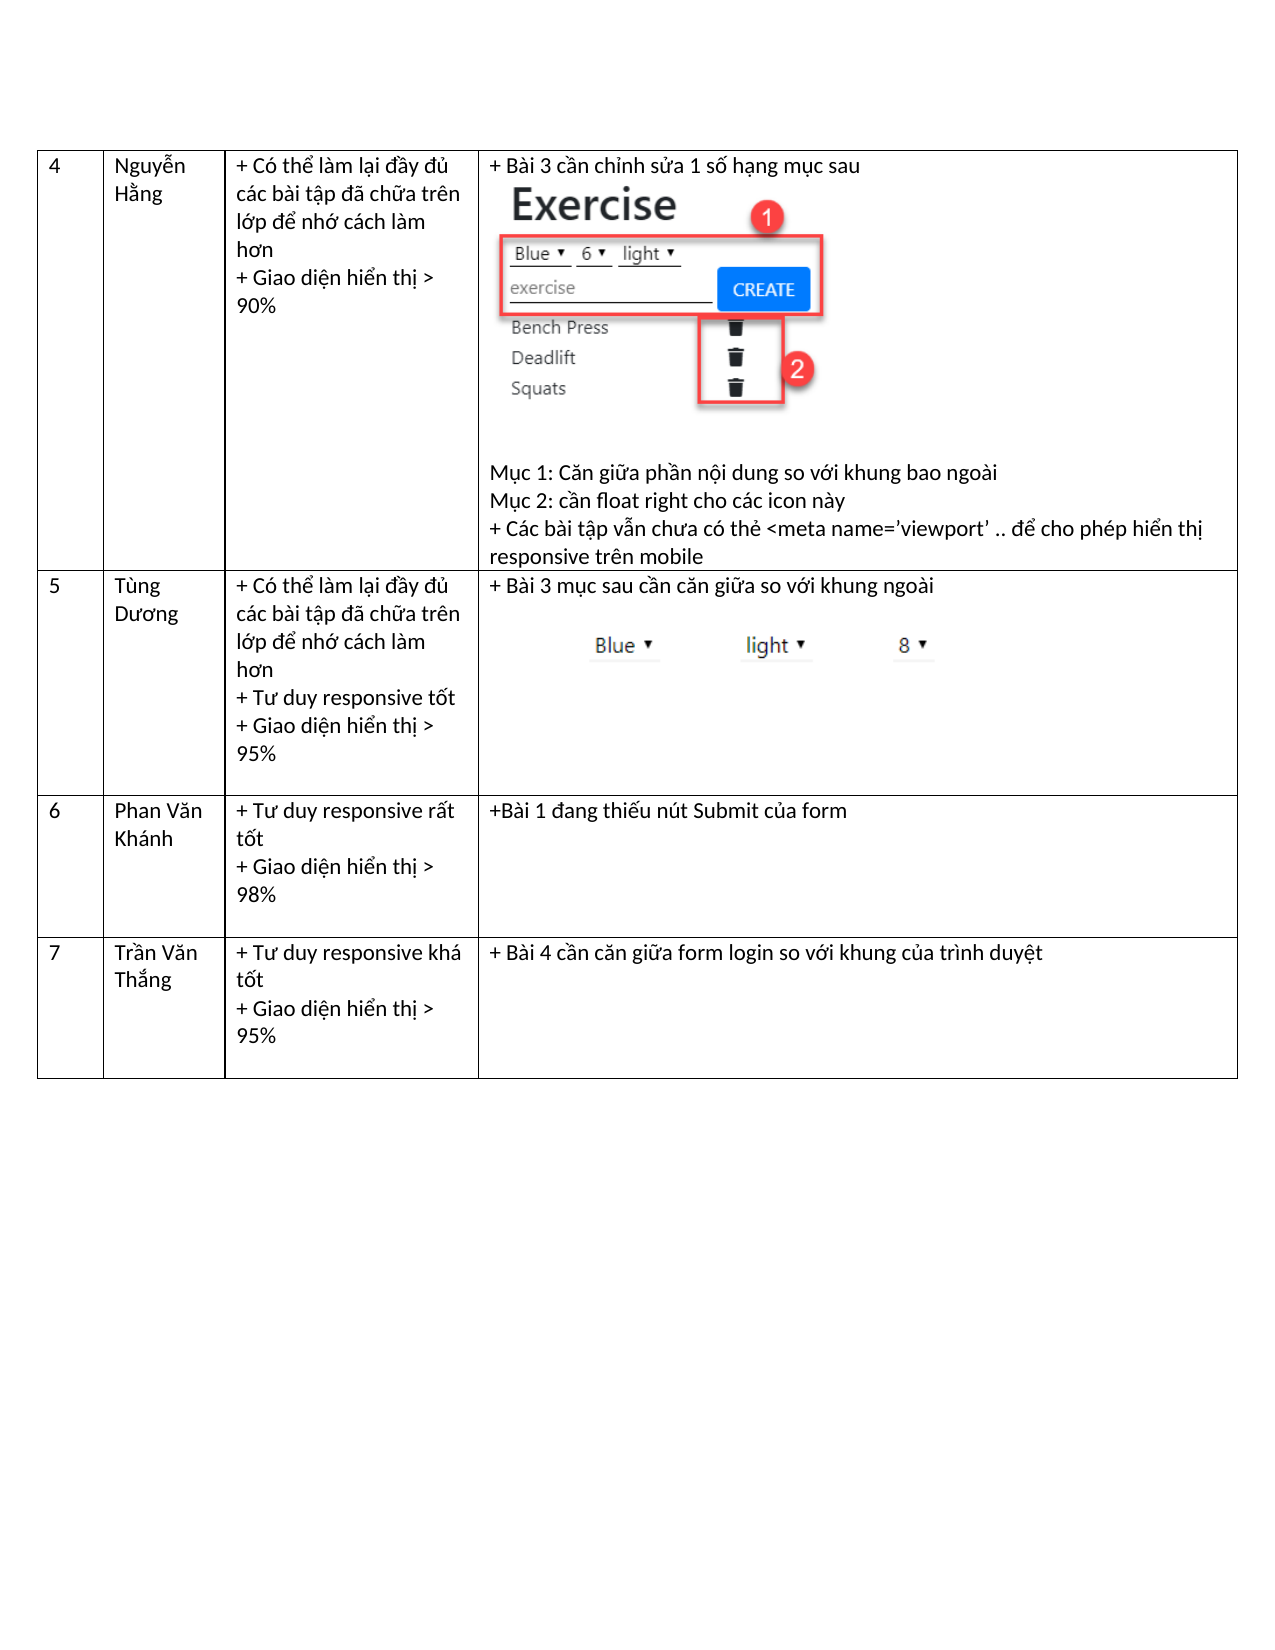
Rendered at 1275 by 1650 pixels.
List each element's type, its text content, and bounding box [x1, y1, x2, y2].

table_cell + Tư duy responsive rất tốt + Giao diện hiển thị > 98% [226, 796, 478, 937]
table_cell +Bài 1 đang thiếu nút Submit của form [479, 796, 1237, 937]
table_cell 4 [38, 151, 103, 570]
picture [489, 599, 1050, 696]
table_cell + Có thể làm lại đầy đủ các bài tập đã chữa trên lớp để nhớ cách làm hơn + Tư duy responsive tốt + Giao diện hiển thị > 95% [226, 571, 478, 795]
table_cell + Bài 4 cần căn giữa form login so với khung của trình duyệt [479, 938, 1237, 1078]
table_cell + Tư duy responsive khá tốt + Giao diện hiển thị > 95% [226, 938, 478, 1078]
picture [489, 179, 863, 459]
table_cell + Bài 3 mục sau cần căn giữa so với khung ngoài [479, 571, 1237, 795]
table_cell Trần Văn Thắng [104, 938, 224, 1078]
table_cell Nguyễn Hằng [104, 151, 224, 570]
table_cell 5 [38, 571, 103, 795]
table_cell 6 [38, 796, 103, 937]
table_cell Tùng Dương [104, 571, 224, 795]
table_cell + Bài 3 cần chỉnh sửa 1 số hạng mục sau Mục 1: Căn giữa phần nội dung so với khung bao ngoài Mục 2: cần float right cho các icon này + Các bài tập vẫn chưa có thẻ <meta name=’viewport’ .. để cho phép hiển thị responsive trên mobile [479, 151, 1237, 570]
table_cell 7 [38, 938, 103, 1078]
table_cell + Có thể làm lại đầy đủ các bài tập đã chữa trên lớp để nhớ cách làm hơn + Giao diện hiển thị > 90% [226, 151, 478, 570]
table_cell Phan Văn Khánh [104, 796, 224, 937]
